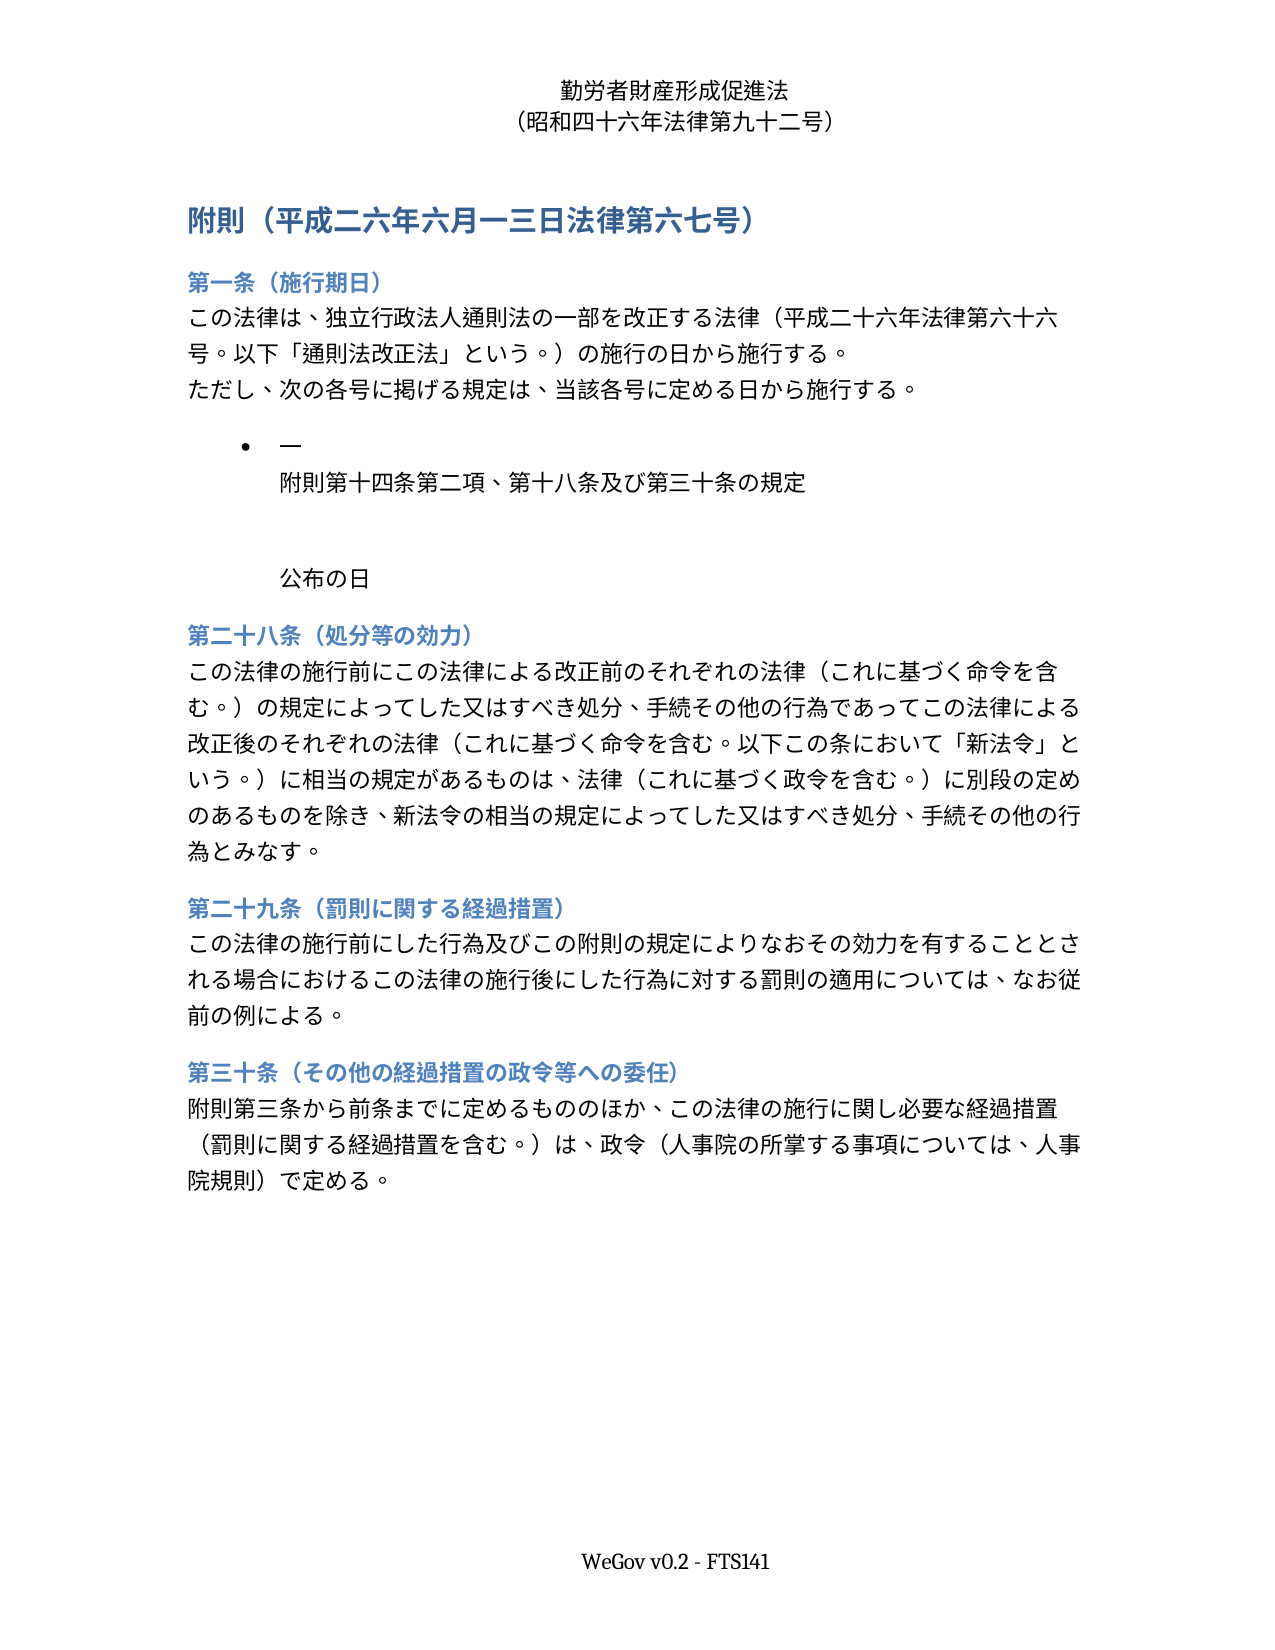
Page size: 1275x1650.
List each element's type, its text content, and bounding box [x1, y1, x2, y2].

text この法律の施行前にこの法律による改正前のそれぞれの法律（これに基づく命令を含む。）の規定によってした又はすべき処分、手続その他の行為であってこの法律による改正後のそれぞれの法律（これに基づく命令を含む。以下この条において「新法令」という。）に相当の規定があるものは、法律（これに基づく政令を含む。）に別段の定めのあるものを除き、新法令の相当の規定によってした又はすべき処分、手続その他の行為とみなす。 [187, 656, 1087, 867]
subtitle 第一条（施行期日） [187, 266, 1087, 298]
subtitle 附則（平成二六年六月一三日法律第六七号） [187, 200, 1087, 240]
list 一 附則第十四条第二項、第十八条及び第三十条の規定 公布の日 [242, 431, 1087, 594]
text この法律の施行前にした行為及びこの附則の規定によりなおその効力を有することとされる場合におけるこの法律の施行後にした行為に対する罰則の適用については、なお従前の例による。 [187, 928, 1087, 1032]
text この法律は、独立行政法人通則法の一部を改正する法律（平成二十六年法律第六十六号。以下「通則法改正法」という。）の施行の日から施行する。 ただし、次の各号に掲げる規定は、当該各号に定める日から施行する。 [187, 302, 1087, 406]
subtitle 第三十条（その他の経過措置の政令等への委任） [187, 1057, 1087, 1088]
text 附則第三条から前条までに定めるもののほか、この法律の施行に関し必要な経過措置（罰則に関する経過措置を含む。）は、政令（人事院の所掌する事項については、人事院規則）で定める。 [187, 1093, 1087, 1196]
subtitle 第二十九条（罰則に関する経過措置） [187, 892, 1087, 924]
subtitle 第二十八条（処分等の効力） [187, 620, 1087, 651]
